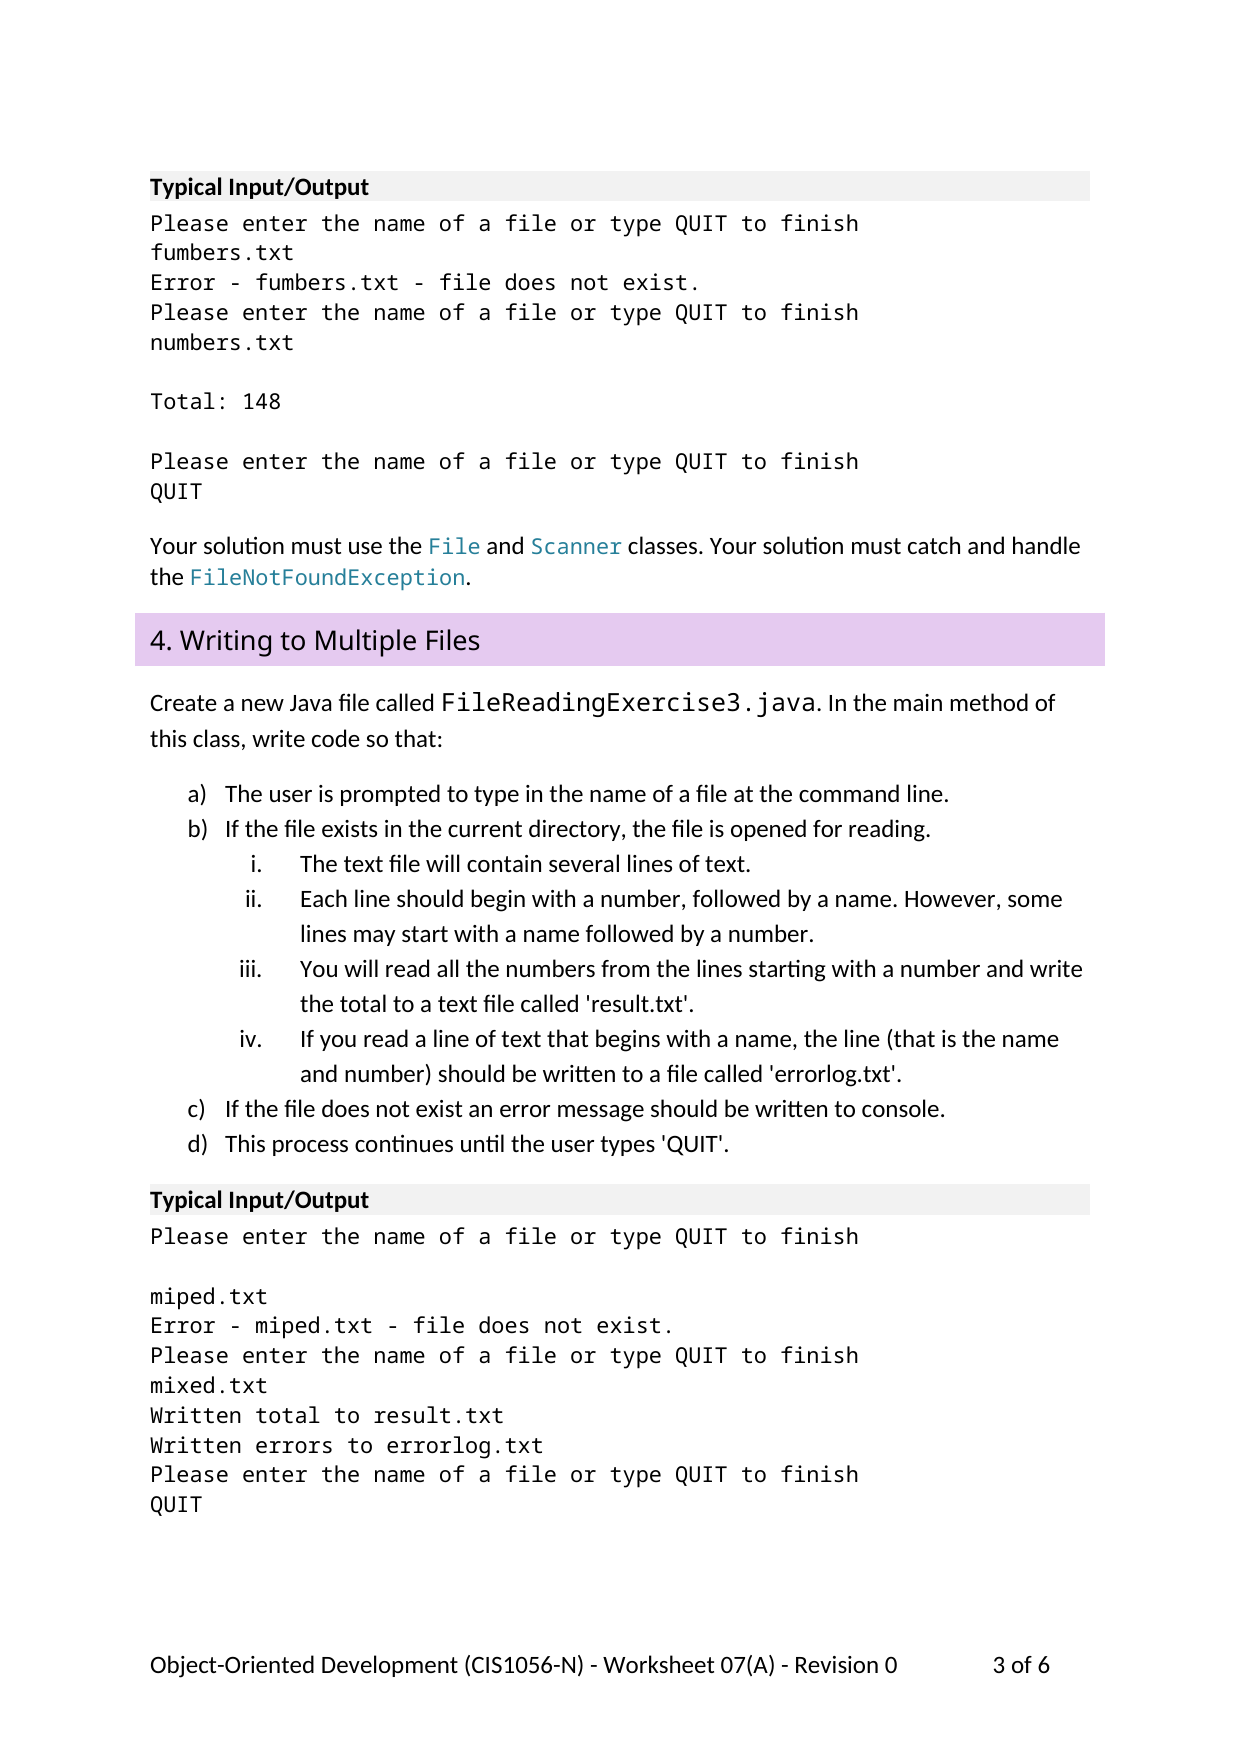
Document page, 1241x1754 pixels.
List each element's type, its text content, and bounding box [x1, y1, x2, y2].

list The user is prompted to type in the name of a file at the command line. [187, 778, 1090, 809]
text fumbers.txt [150, 237, 1090, 267]
list If you read a line of text that begins with a name, the line (that is the name and number) should be written to a file called 'errorlog.txt'. [262, 1023, 1090, 1089]
text Please enter the name of a file or type QUIT to finish [150, 1340, 1090, 1370]
text mixed.txt [150, 1370, 1090, 1400]
text Please enter the name of a file or type QUIT to finish [150, 446, 1090, 476]
list You will read all the numbers from the lines starting with a number and write the total to a text file called 'result.txt'. [262, 953, 1090, 1019]
text Please enter the name of a file or type QUIT to finish [150, 208, 1090, 237]
subtitle 4. Writing to Multiple Files [142, 619, 1098, 660]
text Create a new Java file called FileReadingExercise3.java. In the main method of this class, write code so that: [150, 684, 1090, 753]
list The text file will contain several lines of text. [262, 848, 1090, 879]
text Please enter the name of a file or type QUIT to finish [150, 1459, 1090, 1489]
text Your solution must use the File and Scanner classes. Your solution must catch and handle the FileNotFoundException. [150, 531, 1090, 592]
text Please enter the name of a file or type QUIT to finish [150, 297, 1090, 327]
text Total: 148 [150, 386, 1090, 416]
subtitle Typical Input/Output [150, 1184, 1090, 1215]
list If the file exists in the current directory, the file is opened for reading. [187, 813, 1090, 844]
text Error - fumbers.txt - file does not exist. [150, 267, 1090, 297]
text Please enter the name of a file or type QUIT to finish [150, 1221, 1090, 1251]
list Each line should begin with a number, followed by a name. However, some lines may start with a name followed by a number. [262, 883, 1090, 949]
text QUIT [150, 476, 1090, 506]
text Written total to result.txt [150, 1400, 1090, 1430]
text miped.txt [150, 1281, 1090, 1311]
text Error - miped.txt - file does not exist. [150, 1311, 1090, 1340]
text QUIT [150, 1489, 1090, 1519]
list This process continues until the user types 'QUIT'. [187, 1128, 1090, 1159]
text numbers.txt [150, 327, 1090, 357]
list If the file does not exist an error message should be written to console. [187, 1093, 1090, 1124]
subtitle Typical Input/Output [150, 171, 1090, 201]
text Written errors to errorlog.txt [150, 1430, 1090, 1459]
